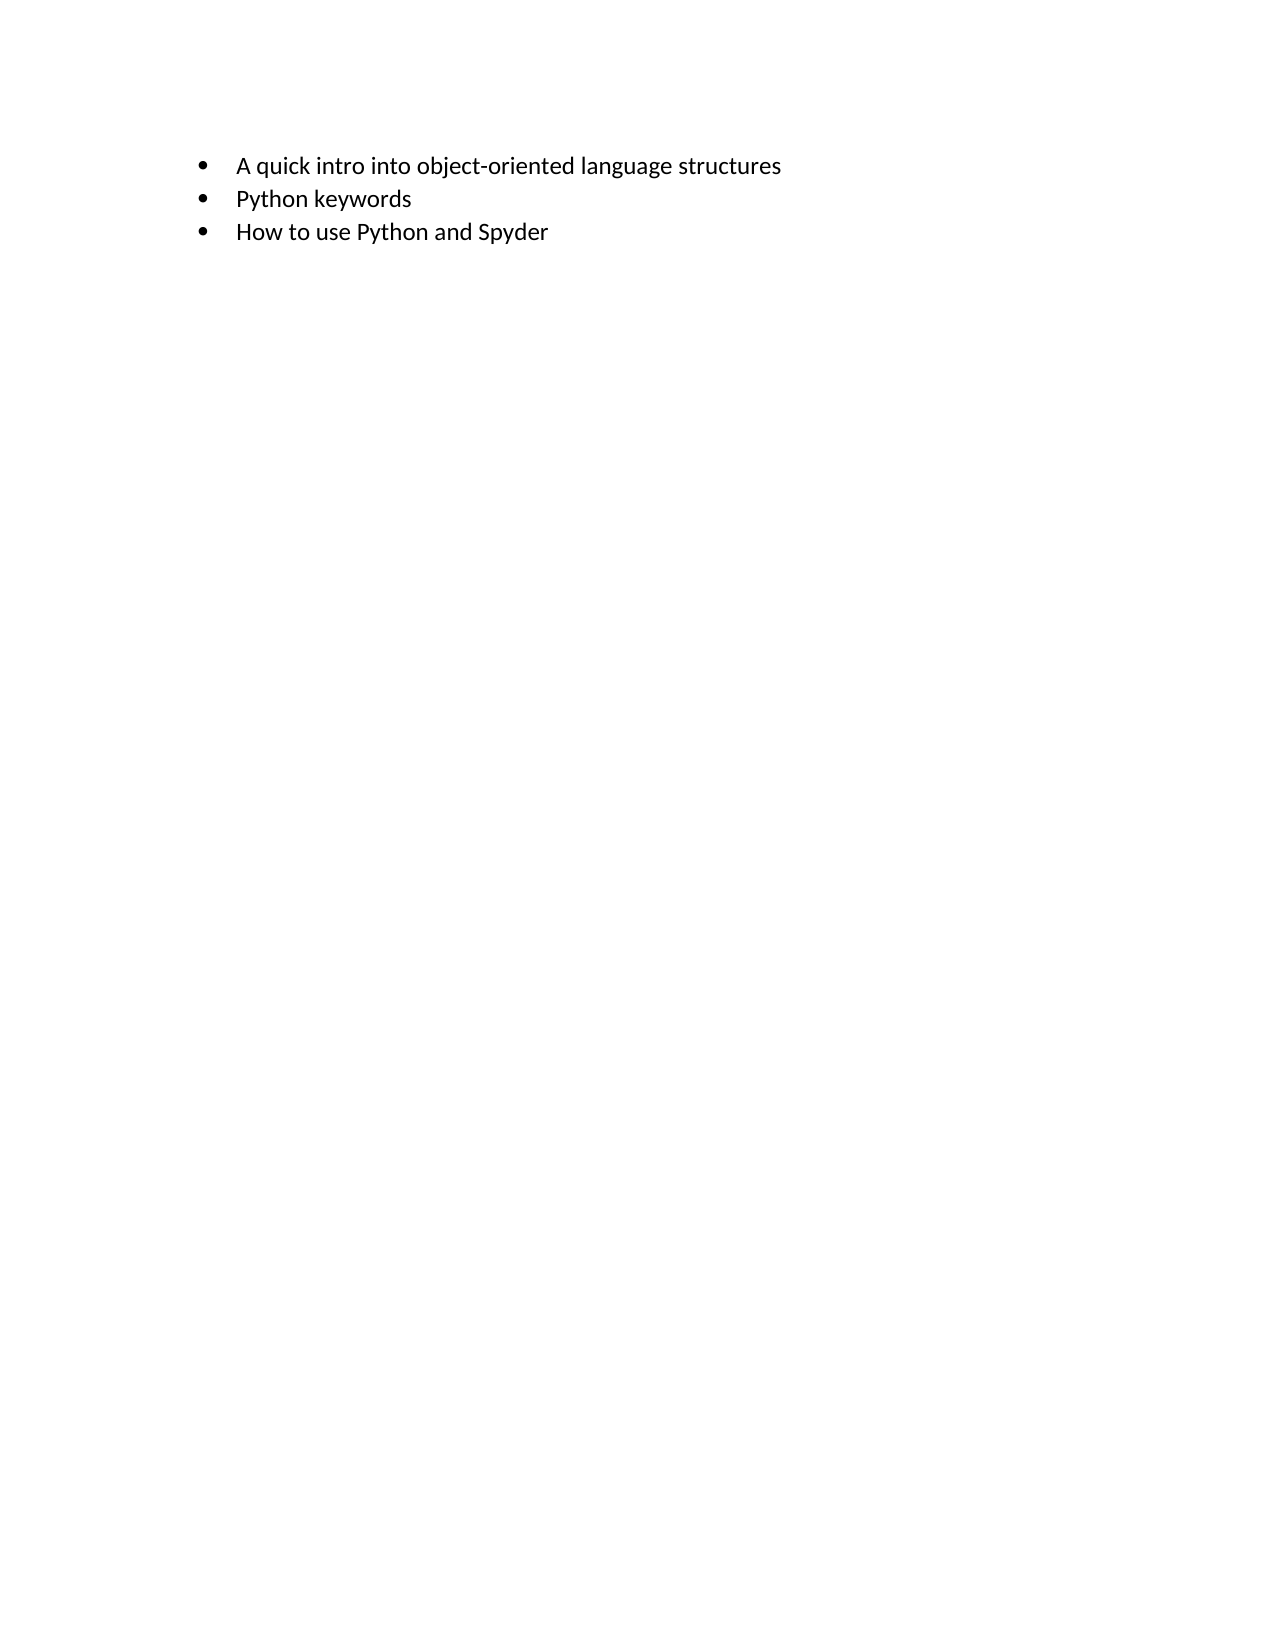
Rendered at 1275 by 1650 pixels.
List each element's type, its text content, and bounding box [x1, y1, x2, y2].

list How to use Python and Spyder [199, 216, 1125, 246]
list A quick intro into object-oriented language structures [199, 150, 1125, 181]
list Python keywords [199, 183, 1125, 213]
